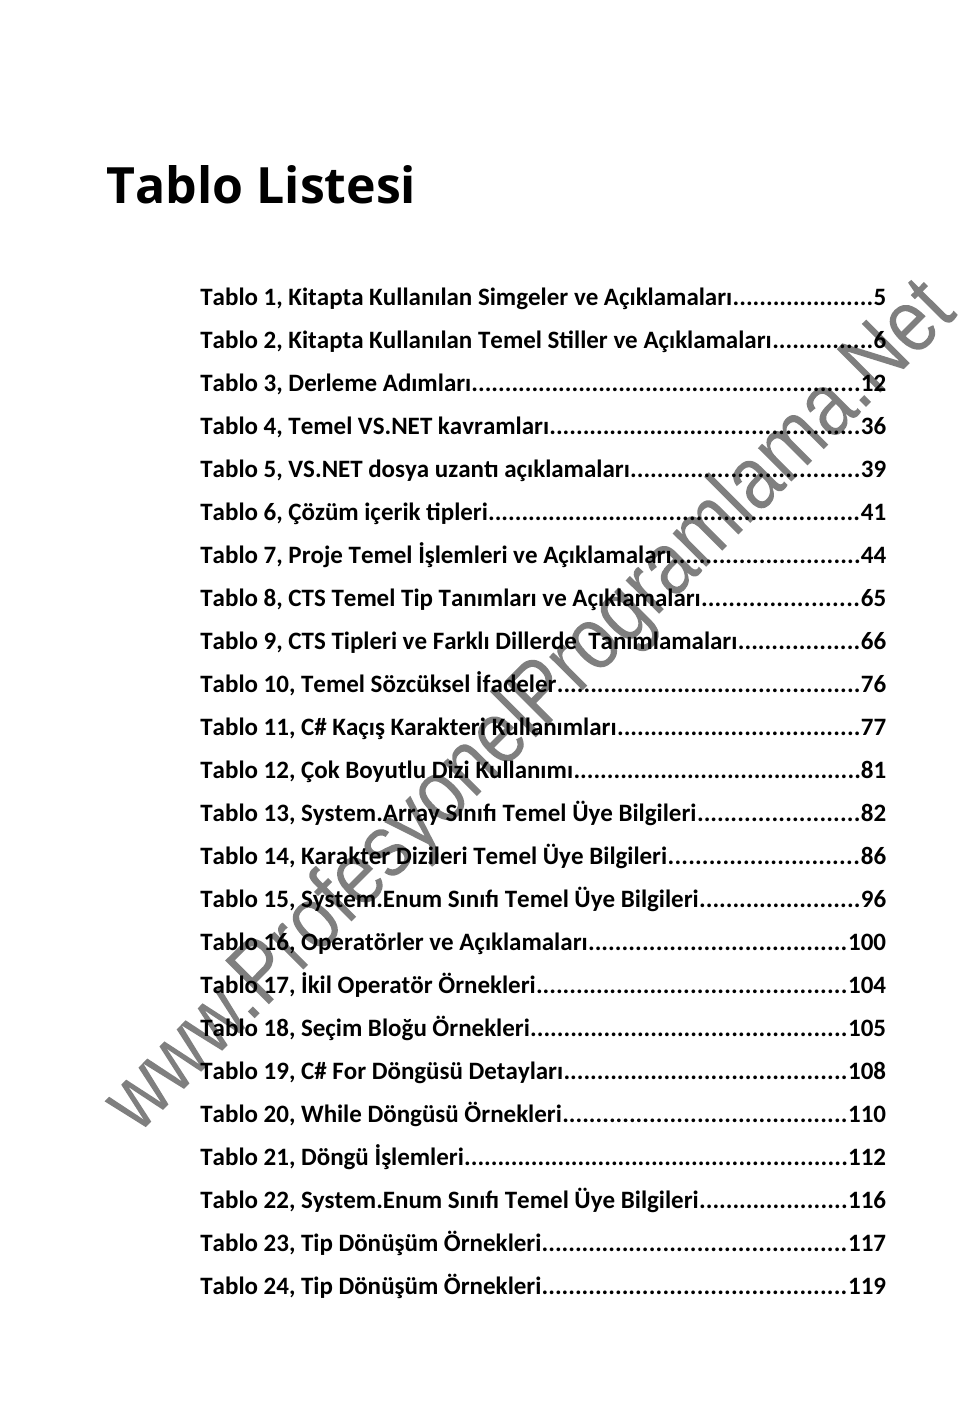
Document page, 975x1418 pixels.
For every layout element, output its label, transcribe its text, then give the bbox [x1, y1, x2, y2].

text Tablo 10, Temel Sözcüksel İfadeler 76 [200, 668, 886, 699]
text Tablo 5, VS.NET dosya uzantı açıklamaları 39 [200, 453, 886, 483]
text Tablo 16, Operatörler ve Açıklamaları 100 [200, 926, 886, 957]
text Tablo 2, Kitapta Kullanılan Temel Stiller ve Açıklamaları 6 [200, 324, 886, 354]
text Tablo 18, Seçim Bloğu Örnekleri 105 [200, 1012, 886, 1043]
text Tablo 9, CTS Tipleri ve Farklı Dillerde Tanımlamaları 66 [200, 625, 886, 656]
text Tablo 15, System.Enum Sınıfı Temel Üye Bilgileri 96 [200, 883, 886, 914]
title Tablo Listesi [106, 150, 886, 218]
text Tablo 12, Çok Boyutlu Dizi Kullanımı 81 [200, 754, 886, 785]
text Tablo 24, Tip Dönüşüm Örnekleri 119 [200, 1270, 886, 1301]
text Tablo 14, Karakter Dizileri Temel Üye Bilgileri 86 [200, 840, 886, 871]
text Tablo 11, C# Kaçış Karakteri Kullanımları 77 [200, 711, 886, 742]
text Tablo 8, CTS Temel Tip Tanımları ve Açıklamaları 65 [200, 582, 886, 613]
text Tablo 23, Tip Dönüşüm Örnekleri 117 [200, 1227, 886, 1258]
text Tablo 17, İkil Operatör Örnekleri 104 [200, 969, 886, 1000]
text Tablo 13, System.Array Sınıfı Temel Üye Bilgileri 82 [200, 797, 886, 828]
text Tablo 3, Derleme Adımları 12 [200, 367, 886, 397]
text Tablo 1, Kitapta Kullanılan Simgeler ve Açıklamaları 5 [200, 281, 886, 311]
text Tablo 21, Döngü İşlemleri 112 [200, 1141, 886, 1172]
text Tablo 7, Proje Temel İşlemleri ve Açıklamaları 44 [200, 539, 886, 569]
text Tablo 6, Çözüm içerik tipleri 41 [200, 496, 886, 527]
text Tablo 20, While Döngüsü Örnekleri 110 [200, 1098, 886, 1129]
text Tablo 4, Temel VS.NET kavramları 36 [200, 410, 886, 441]
text Tablo 19, C# For Döngüsü Detayları 108 [200, 1055, 886, 1086]
text Tablo 22, System.Enum Sınıfı Temel Üye Bilgileri 116 [200, 1184, 886, 1215]
